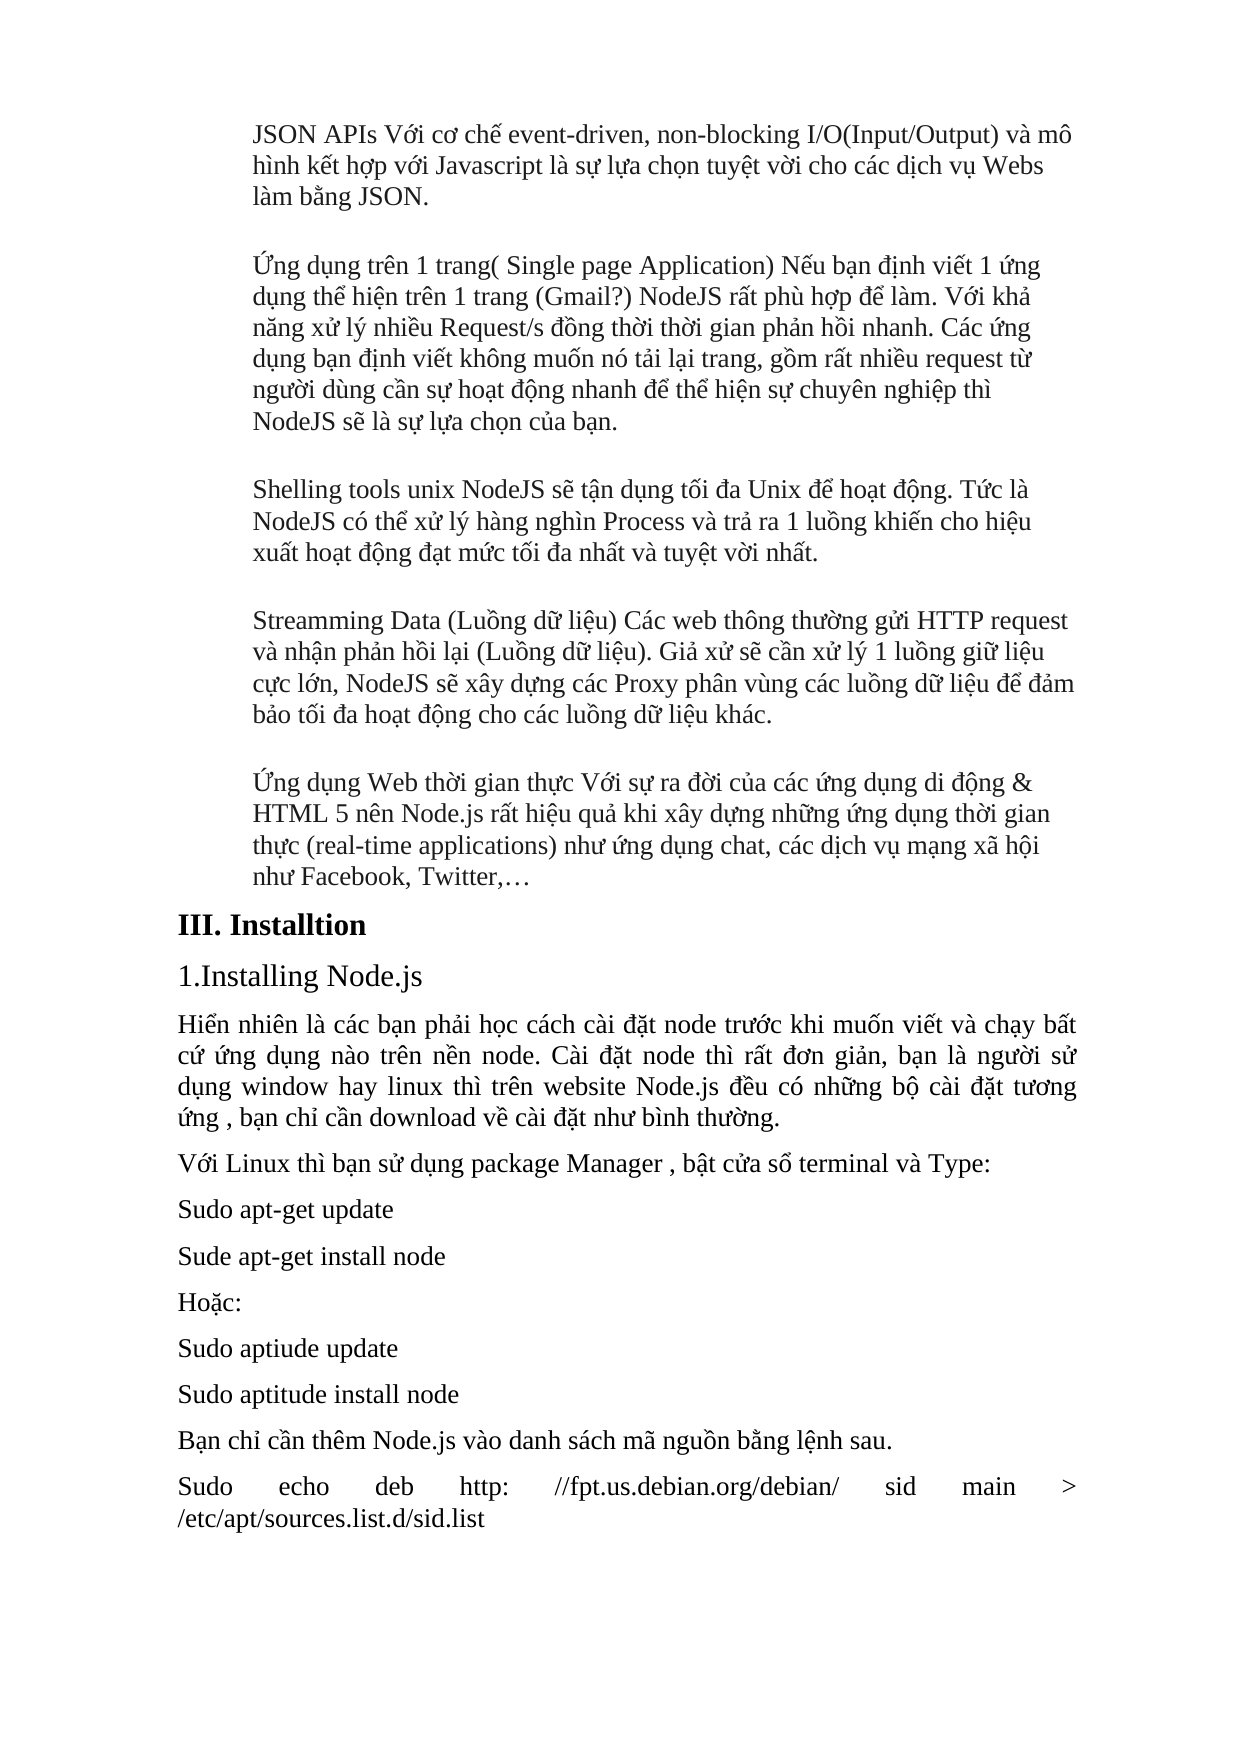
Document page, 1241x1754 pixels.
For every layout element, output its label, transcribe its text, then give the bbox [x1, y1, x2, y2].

text Bạn chỉ cần thêm Node.js vào danh sách mã nguồn bằng lệnh sau. [177, 1424, 1078, 1456]
text Hiển nhiên là các bạn phải học cách cài đặt node trước khi muốn viết và chạy bất cứ ứng dụng nào trên nền node. Cài đặt node thì rất đơn giản, bạn là người sử dụng window hay linux thì trên website Node.js đều có những bộ cài đặt tương ứng , bạn chỉ cần download về cài đặt như bình thường. [177, 1008, 1078, 1132]
text Sudo apt-get update [177, 1194, 1078, 1225]
text 1.Installing Node.js [177, 957, 1078, 993]
text Sudo echo deb http: //fpt.us.debian.org/debian/ sid main > /etc/apt/sources.list.d/sid.list [177, 1471, 1078, 1533]
text Ứng dụng Web thời gian thực Với sự ra đời của các ứng dụng di động & HTML 5 nên Node.js rất hiệu quả khi xây dựng những ứng dụng thời gian thực (real-time applications) như ứng dụng chat, các dịch vụ mạng xã hội như Facebook, Twitter,… [252, 766, 1078, 891]
text Với Linux thì bạn sử dụng package Manager , bật cửa sổ terminal và Type: [177, 1147, 1078, 1179]
text Shelling tools unix NodeJS sẽ tận dụng tối đa Unix để hoạt động. Tức là NodeJS có thể xử lý hàng nghìn Process và trả ra 1 luồng khiến cho hiệu xuất hoạt động đạt mức tối đa nhất và tuyệt vời nhất. [252, 473, 1078, 567]
text Ứng dụng trên 1 trang( Single page Application) Nếu bạn định viết 1 ứng dụng thể hiện trên 1 trang (Gmail?) NodeJS rất phù hợp để làm. Với khả năng xử lý nhiều Request/s đồng thời thời gian phản hồi nhanh. Các ứng dụng bạn định viết không muốn nó tải lại trang, gồm rất nhiều request từ người dùng cần sự hoạt động nhanh để thể hiện sự chuyên nghiệp thì NodeJS sẽ là sự lựa chọn của bạn. [252, 249, 1078, 436]
text Hoặc: [177, 1286, 1078, 1317]
text Sude apt-get install node [177, 1240, 1078, 1271]
text Sudo aptitude install node [177, 1378, 1078, 1409]
text III. Installtion [177, 906, 1078, 942]
text Sudo aptiude update [177, 1332, 1078, 1363]
text JSON APIs Với cơ chế event-driven, non-blocking I/O(Input/Output) và mô hình kết hợp với Javascript là sự lựa chọn tuyệt vời cho các dịch vụ Webs làm bằng JSON. [252, 118, 1078, 212]
text Streamming Data (Luồng dữ liệu) Các web thông thường gửi HTTP request và nhận phản hồi lại (Luồng dữ liệu). Giả xử sẽ cần xử lý 1 luồng giữ liệu cực lớn, NodeJS sẽ xây dựng các Proxy phân vùng các luồng dữ liệu để đảm bảo tối đa hoạt động cho các luồng dữ liệu khác. [252, 604, 1078, 729]
